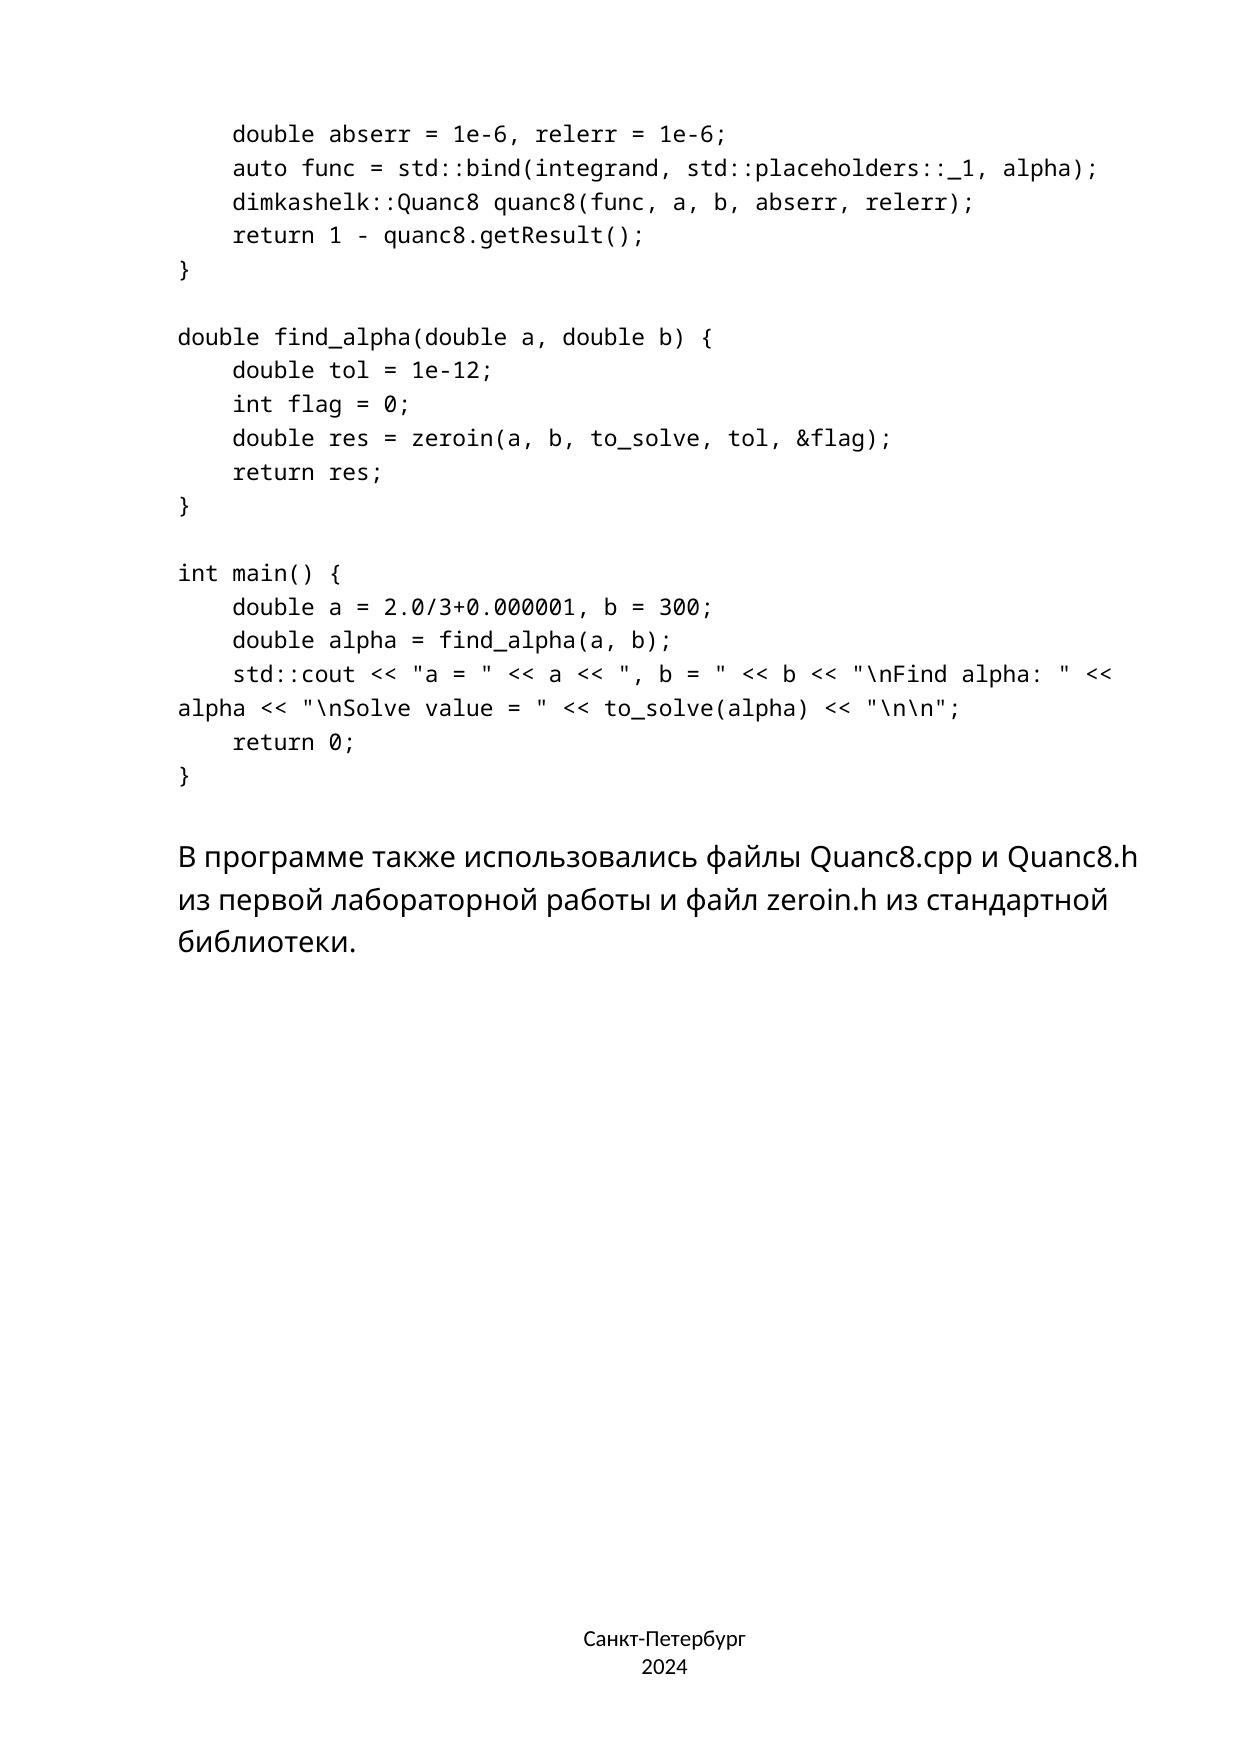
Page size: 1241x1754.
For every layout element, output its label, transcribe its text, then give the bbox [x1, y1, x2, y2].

text auto func = std::bind(integrand, std::placeholders::_1, alpha); [177, 152, 1152, 183]
text std::cout << "a = " << a << ", b = " << b << "\nFind alpha: " << alpha << "\nSolve value = " << to_solve(alpha) << "\n\n"; [177, 658, 1152, 723]
text } [177, 253, 1152, 284]
text dimkashelk::Quanc8 quanc8(func, a, b, abserr, relerr); [177, 186, 1152, 217]
text double alpha = find_alpha(a, b); [177, 624, 1152, 656]
text В программе также использовались файлы Quanc8.cpp и Quanc8.h из первой лабораторной работы и файл zeroin.h из стандартной библиотеки. [177, 836, 1152, 961]
text double a = 2.0/3+0.000001, b = 300; [177, 591, 1152, 622]
text return 1 - quanc8.getResult(); [177, 219, 1152, 251]
text return 0; [177, 726, 1152, 757]
text } [177, 759, 1152, 791]
text int main() { [177, 557, 1152, 588]
text int flag = 0; [177, 388, 1152, 419]
text return res; [177, 456, 1152, 487]
text } [177, 489, 1152, 521]
text double res = zeroin(a, b, to_solve, tol, &flag); [177, 422, 1152, 453]
text double tol = 1e-12; [177, 354, 1152, 386]
text double find_alpha(double a, double b) { [177, 321, 1152, 352]
text double abserr = 1e-6, relerr = 1e-6; [177, 118, 1152, 149]
